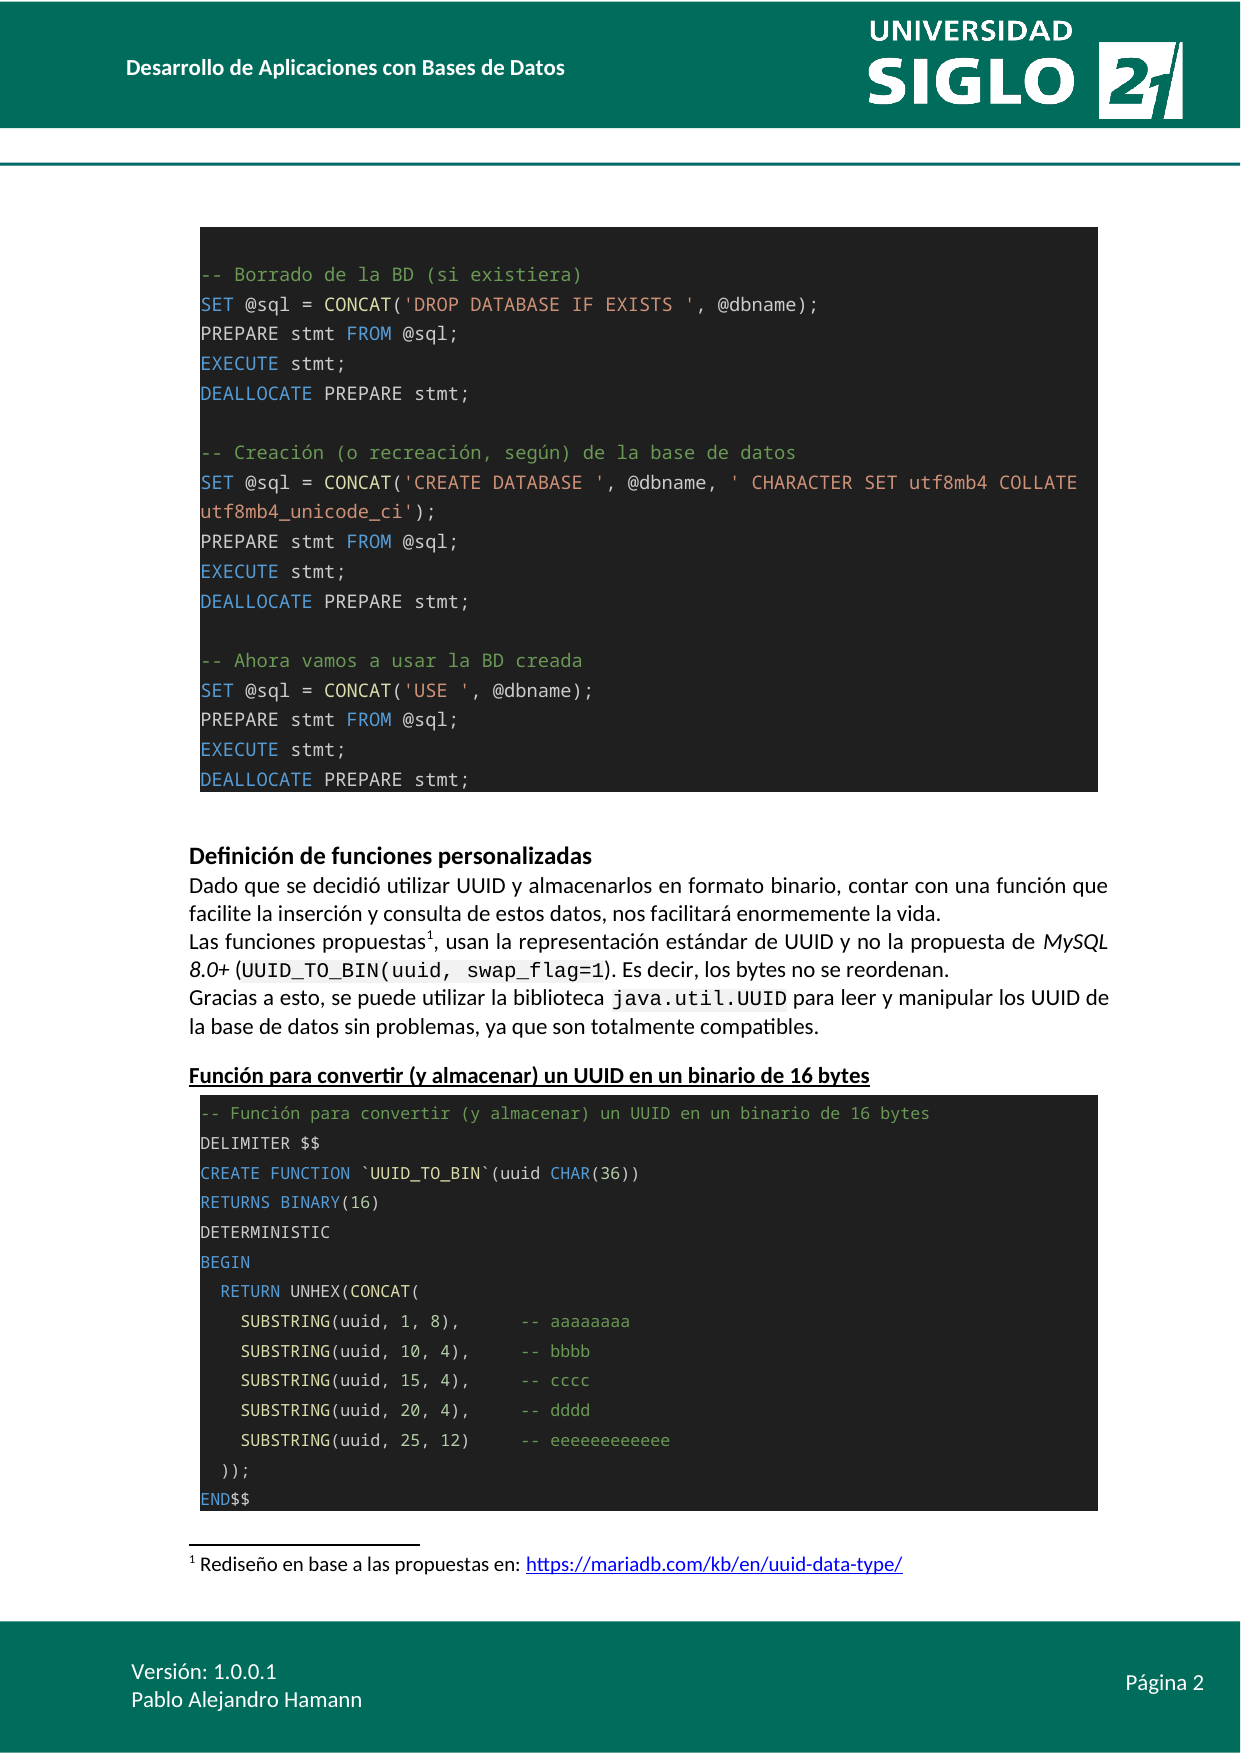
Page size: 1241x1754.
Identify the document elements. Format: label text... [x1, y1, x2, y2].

subtitle Función para convertir (y almacenar) un UUID en un binario de 16 bytes [189, 1061, 1110, 1089]
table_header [189, 222, 1109, 792]
picture [868, 20, 1183, 119]
text Las funciones propuestas, usan la representación estándar de UUID y no la propuesta de MySQL 8.0+ (UUID_TO_BIN(uuid, swap_flag=1). Es decir, los bytes no se reordenan. [189, 927, 1110, 983]
text Gracias a esto, se puede utilizar la biblioteca java.util.UUID para leer y manipular los UUID de la base de datos sin problemas, ya que son totalmente compatibles. [189, 983, 1110, 1040]
text Dado que se decidió utilizar UUID y almacenarlos en formato binario, contar con una función que facilite la inserción y consulta de estos datos, nos facilitará enormemente la vida. [189, 871, 1110, 927]
subtitle Definición de funciones personalizadas [189, 840, 1110, 871]
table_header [189, 1089, 1109, 1511]
